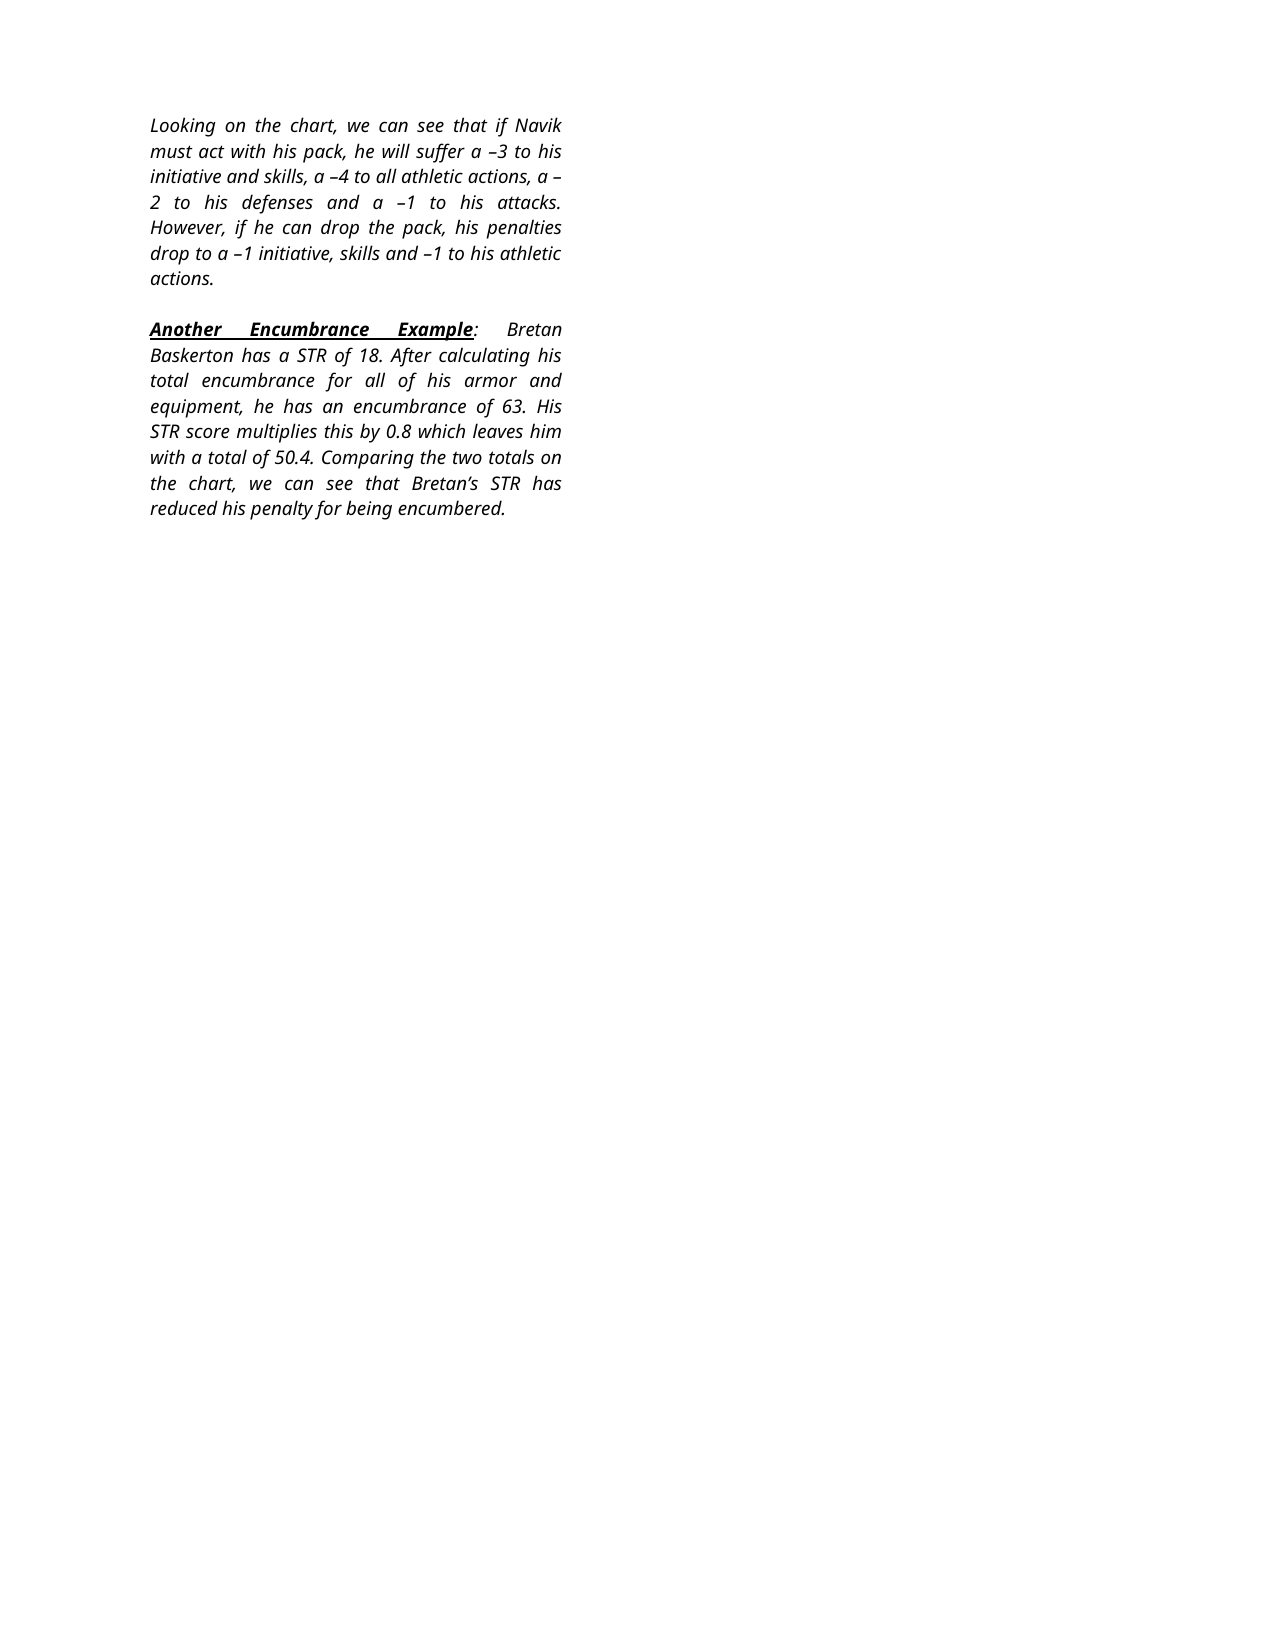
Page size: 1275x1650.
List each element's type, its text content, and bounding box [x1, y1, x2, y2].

text Another Encumbrance Example: Bretan Baskerton has a STR of 18. After calculating his total encumbrance for all of his armor and equipment, he has an encumbrance of 63. His STR score multiplies this by 0.8 which leaves him with a total of 50.4. Comparing the two totals on the chart, we can see that Bretan’s STR has reduced his penalty for being encumbered. [150, 317, 562, 521]
text Looking on the chart, we can see that if Navik must act with his pack, he will suffer a –3 to his initiative and skills, a –4 to all athletic actions, a –2 to his defenses and a –1 to his attacks. However, if he can drop the pack, his penalties drop to a –1 initiative, skills and –1 to his athletic actions. [150, 112, 562, 291]
